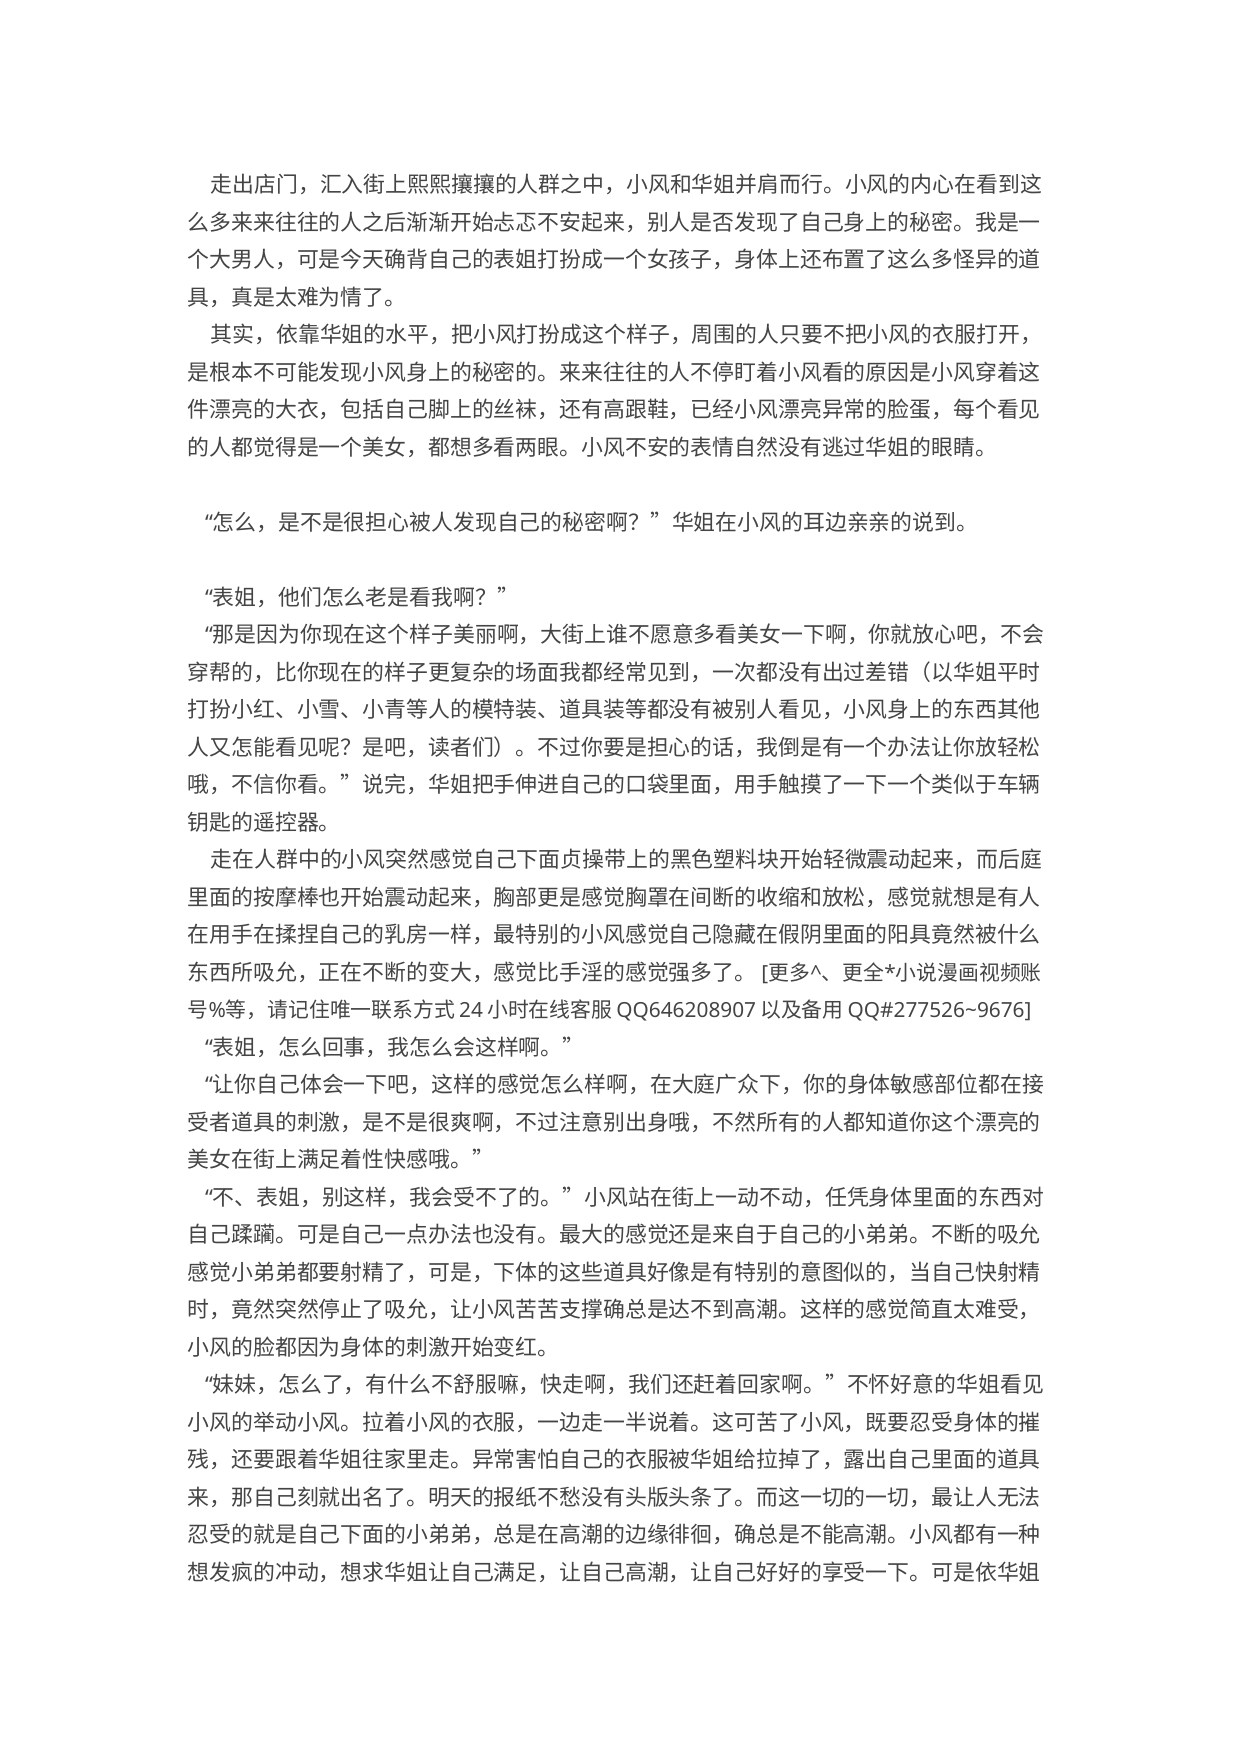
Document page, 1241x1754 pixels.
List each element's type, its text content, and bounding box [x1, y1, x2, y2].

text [187, 1364, 1053, 1589]
text “不、表姐，别这样，我会受不了的。”小风站在街上一动不动，任凭身体里面的东西对自己蹂躏。可是自己一点办法也没有。最大的感觉还是来自于自己的小弟弟。不断的吸允感觉小弟弟都要射精了，可是，下体的这些道具好像是有特别的意图似的，当自己快射精时，竟然突然停止了吸允，让小风苦苦支撑确总是达不到高潮。这样的感觉简直太难受，小风的脸都因为身体的刺激开始变红。8 [- ]$ D# @' h8 Q- {/ {. j6 I, k [187, 1177, 1053, 1364]
text “表姐，怎么回事，我怎么会这样啊。”" S. D7 f! E3 k. E+ T [187, 1027, 1053, 1064]
text “表姐，他们怎么老是看我啊？” [187, 577, 1053, 614]
text “让你自己体会一下吧，这样的感觉怎么样啊，在大庭广众下，你的身体敏感部位都在接受者道具的刺激，是不是很爽啊，不过注意别出身哦，不然所有的人都知道你这个漂亮的美女在街上满足着性快感哦。”. u4 V: s8 O8 m0 j; H3 B [187, 1064, 1053, 1177]
text 其实，依靠华姐的水平，把小风打扮成这个样子，周围的人只要不把小风的衣服打开，是根本不可能发现小风身上的秘密的。来来往往的人不停盯着小风看的原因是小风穿着这件漂亮的大衣，包括自己脚上的丝袜，还有高跟鞋，已经小风漂亮异常的脸蛋，每个看见的人都觉得是一个美女，都想多看两眼。小风不安的表情自然没有逃过华姐的眼睛。( J# h& `, f, J M/ f- V* d& o [187, 314, 1053, 502]
text 走出店门，汇入街上熙熙攘攘的人群之中，小风和华姐并肩而行。小风的内心在看到这么多来来往往的人之后渐渐开始忐忑不安起来，别人是否发现了自己身上的秘密。我是一个大男人，可是今天确背自己的表姐打扮成一个女孩子，身体上还布置了这么多怪异的道具，真是太难为情了。2 M6 X7 X3 L$ G9 ? [187, 164, 1053, 314]
text 走在人群中的小风突然感觉自己下面贞操带上的黑色塑料块开始轻微震动起来，而后庭里面的按摩棒也开始震动起来，胸部更是感觉胸罩在间断的收缩和放松，感觉就想是有人在用手在揉捏自己的乳房一样，最特别的小风感觉自己隐藏在假阴里面的阳具竟然被什么东西所吸允，正在不断的变大，感觉比手淫的感觉强多了。 [更多^、更全*小说漫画视频账号%等，请记住唯一联系方式24小时在线客服QQ646208907以及备用QQ#277526~9676] [187, 839, 1053, 1027]
text “怎么，是不是很担心被人发现自己的秘密啊？”华姐在小风的耳边亲亲的说到。) ]* J0 K1 U! o6 K8 q [187, 502, 1053, 577]
text “那是因为你现在这个样子美丽啊，大街上谁不愿意多看美女一下啊，你就放心吧，不会穿帮的，比你现在的样子更复杂的场面我都经常见到，一次都没有出过差错（以华姐平时打扮小红、小雪、小青等人的模特装、道具装等都没有被别人看见，小风身上的东西其他人又怎能看见呢？是吧，读者们）。不过你要是担心的话，我倒是有一个办法让你放轻松哦，不信你看。”说完，华姐把手伸进自己的口袋里面，用手触摸了一下一个类似于车辆钥匙的遥控器。 + K2 A2 M0 N% r [187, 614, 1053, 839]
